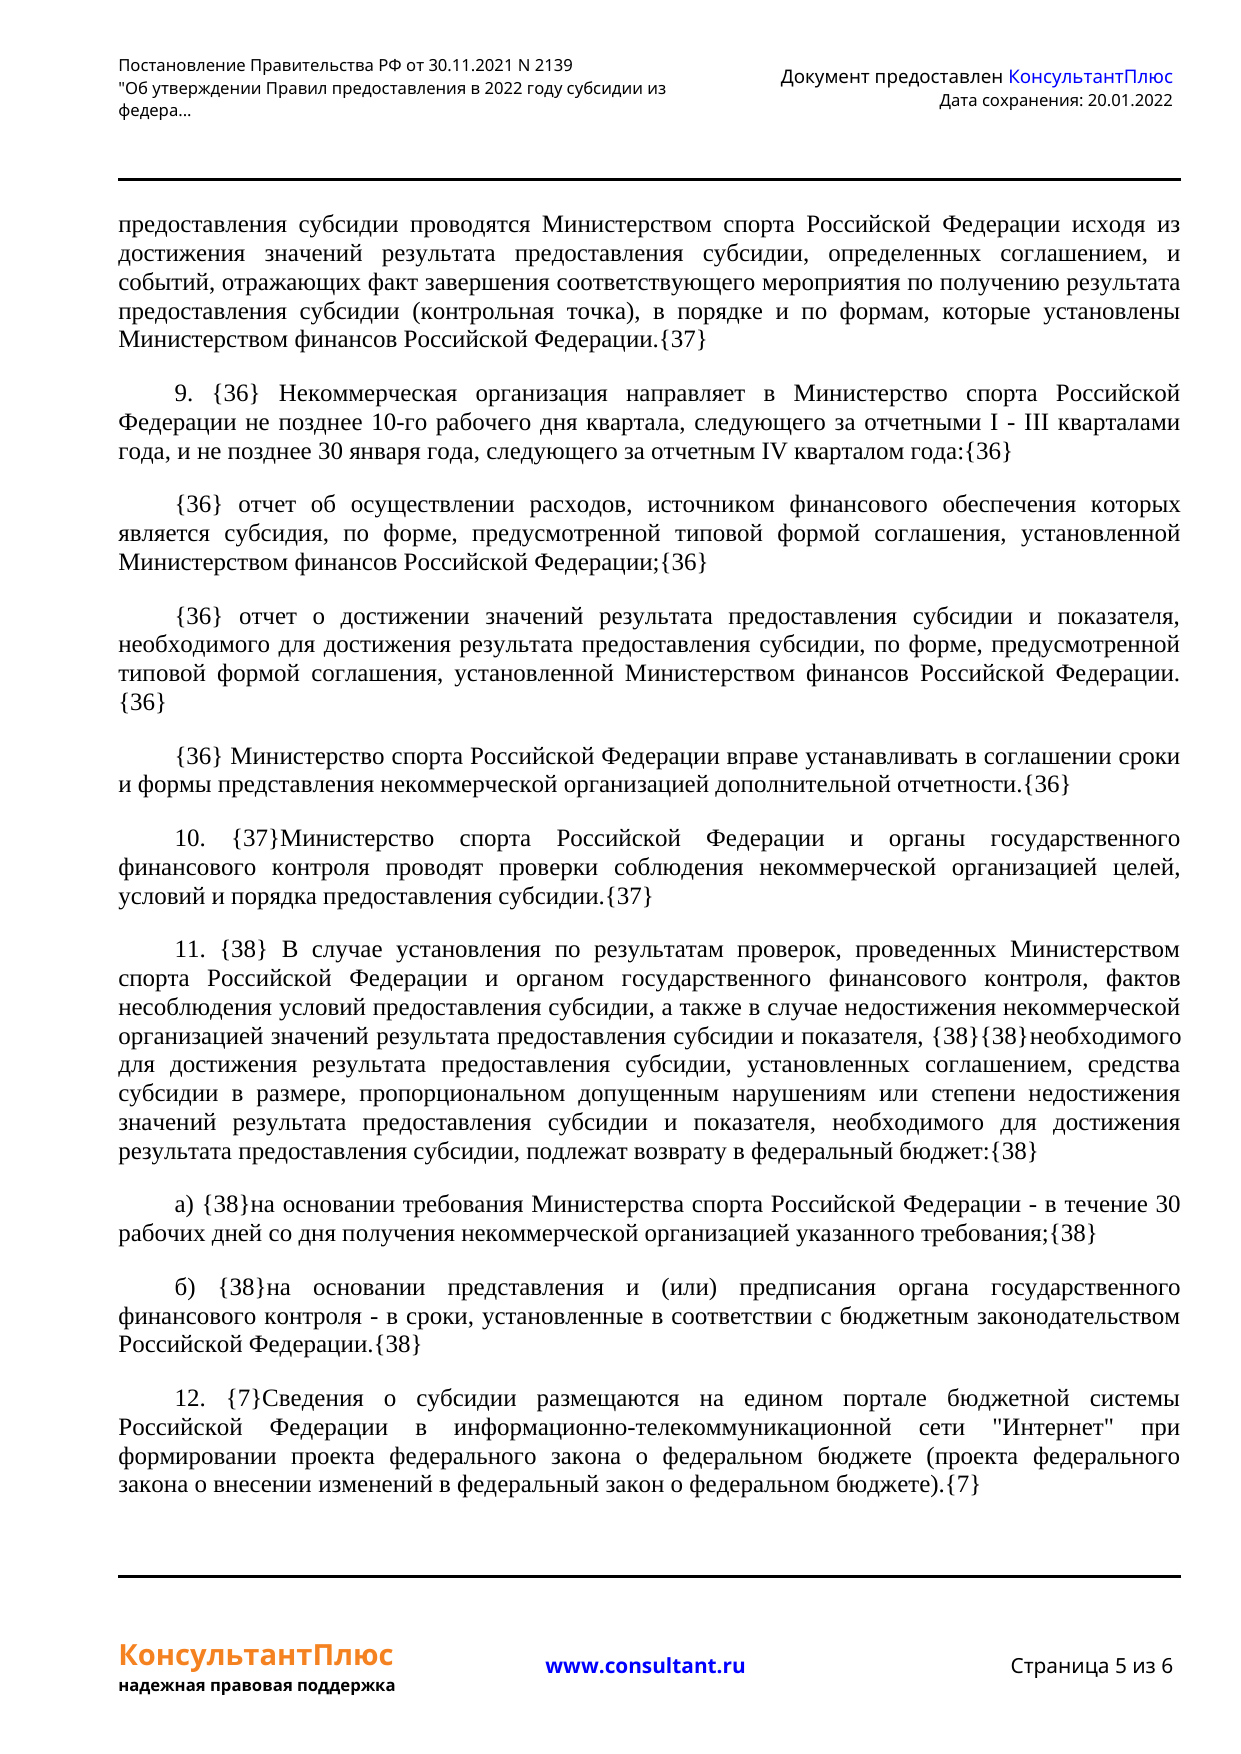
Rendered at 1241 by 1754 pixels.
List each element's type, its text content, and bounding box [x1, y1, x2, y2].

text 11. {38} В случае установления по результатам проверок, проведенных Министерством спорта Российской Федерации и органом государственного финансового контроля, фактов несоблюдения условий предоставления субсидии, а также в случае недостижения некоммерческой организацией значений результата предоставления субсидии и показателя, {38}{38}необходимого для достижения результата предоставления субсидии, установленных соглашением, средства субсидии в размере, пропорциональном допущенным нарушениям или степени недостижения значений результата предоставления субсидии и показателя, необходимого для достижения результата предоставления субсидии, подлежат возврату в федеральный бюджет:{38} [118, 934, 1181, 1164]
text {36} отчет о достижении значений результата предоставления субсидии и показателя, необходимого для достижения результата предоставления субсидии, по форме, предусмотренной типовой формой соглашения, установленной Министерством финансов Российской Федерации.{36} [118, 601, 1181, 716]
text 10. {37}Министерство спорта Российской Федерации и органы государственного финансового контроля проводят проверки соблюдения некоммерческой организацией целей, условий и порядка предоставления субсидии.{37} [118, 823, 1181, 909]
text 12. {7}Сведения о субсидии размещаются на едином портале бюджетной системы Российской Федерации в информационно-телекоммуникационной сети "Интернет" при формировании проекта федерального закона о федеральном бюджете (проекта федерального закона о внесении изменений в федеральный закон о федеральном бюджете).{7} [118, 1383, 1181, 1498]
text а) {38}на основании требования Министерства спорта Российской Федерации - в течение 30 рабочих дней со дня получения некоммерческой организацией указанного требования;{38} [118, 1189, 1181, 1247]
text б) {38}на основании представления и (или) предписания органа государственного финансового контроля - в сроки, установленные в соответствии с бюджетным законодательством Российской Федерации.{38} [118, 1272, 1181, 1358]
text {36} отчет об осуществлении расходов, источником финансового обеспечения которых является субсидия, по форме, предусмотренной типовой формой соглашения, установленной Министерством финансов Российской Федерации;{36} [118, 489, 1181, 576]
text 9. {36} Некоммерческая организация направляет в Министерство спорта Российской Федерации не позднее 10-го рабочего дня квартала, следующего за отчетными I - III кварталами года, и не позднее 30 января года, следующего за отчетным IV кварталом года:{36} [118, 378, 1181, 464]
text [118, 209, 1181, 353]
text {36} Министерство спорта Российской Федерации вправе устанавливать в соглашении сроки и формы представления некоммерческой организацией дополнительной отчетности.{36} [118, 741, 1181, 798]
